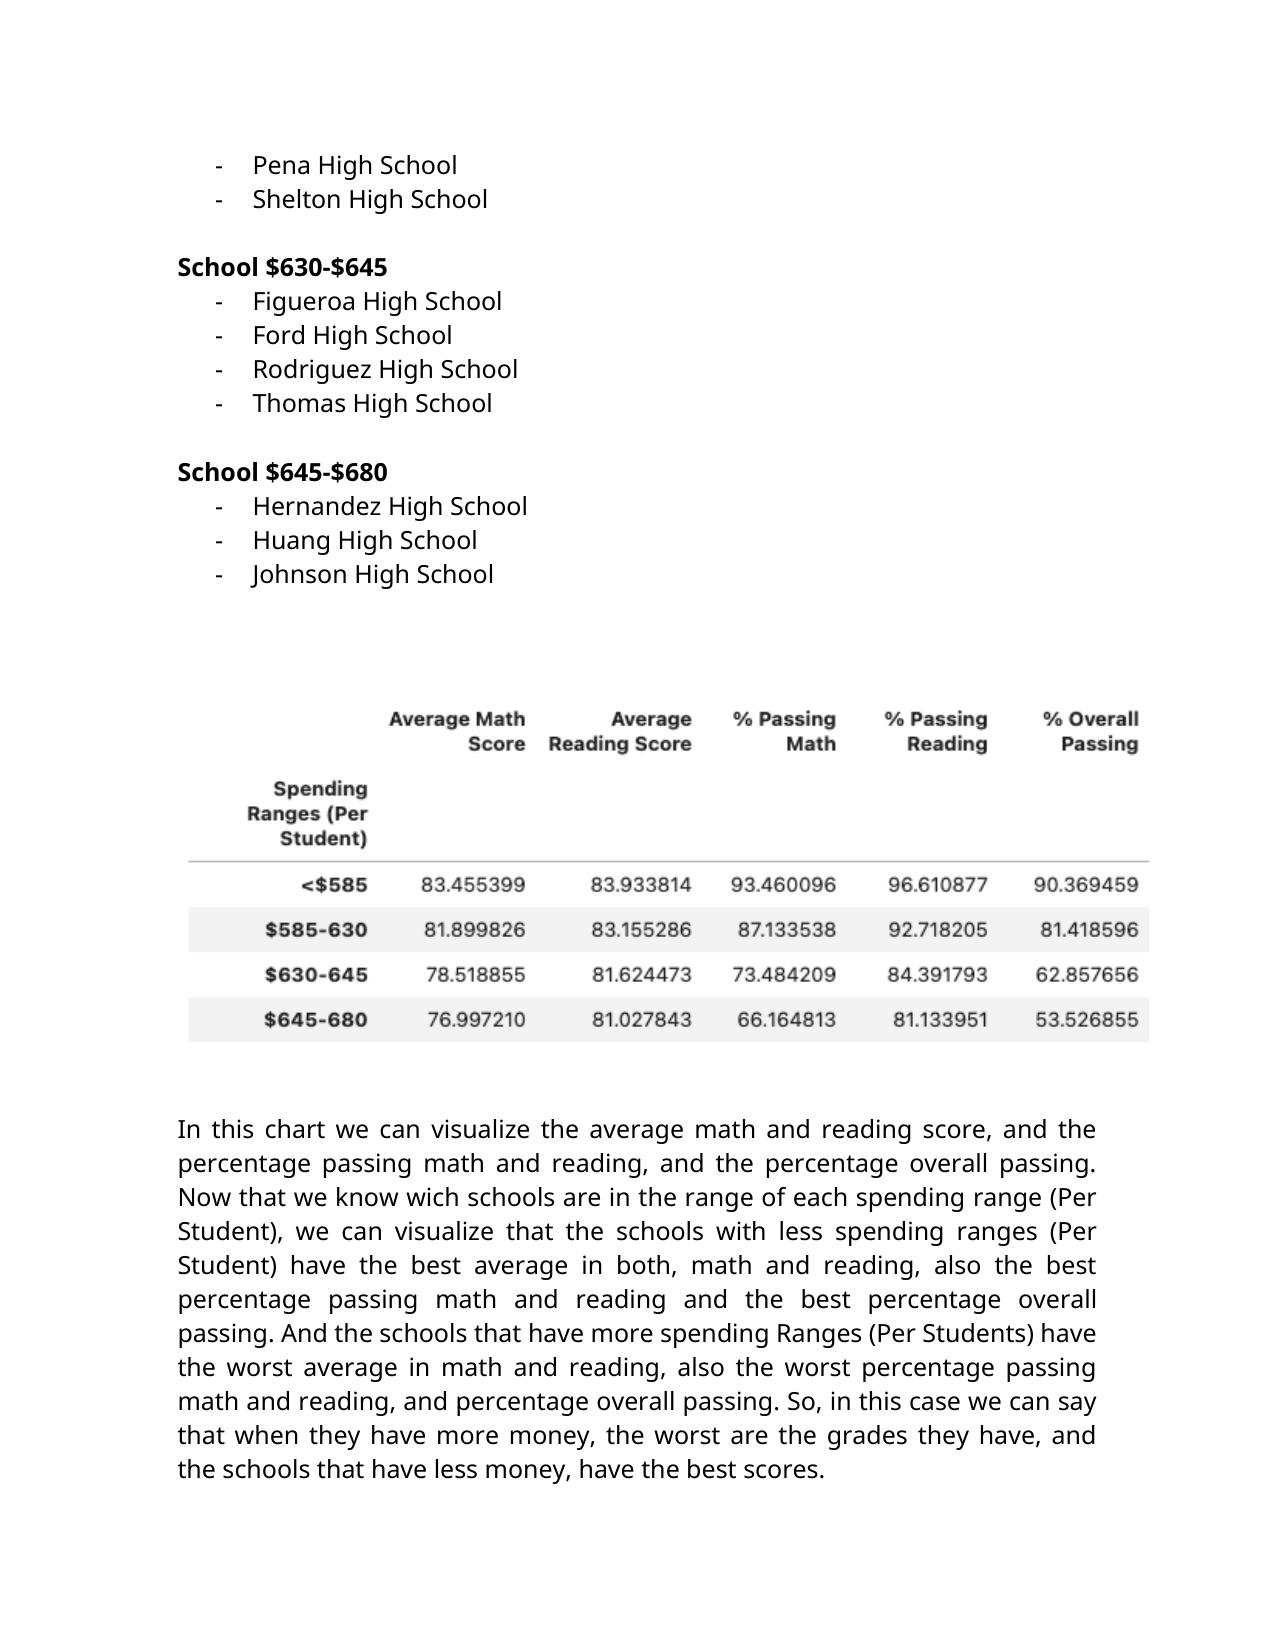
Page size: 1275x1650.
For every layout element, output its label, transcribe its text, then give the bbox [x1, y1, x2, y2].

list Thomas High School [215, 386, 1098, 420]
picture [188, 692, 1154, 1044]
list Johnson High School [215, 556, 1098, 590]
text School $630-$645 [177, 250, 1098, 284]
list Huang High School [215, 522, 1098, 556]
list Rodriguez High School [215, 352, 1098, 386]
list Hernandez High School [215, 488, 1098, 522]
list Figueroa High School [215, 284, 1098, 318]
text In this chart we can visualize the average math and reading score, and the percentage passing math and reading, and the percentage overall passing. Now that we know wich schools are in the range of each spending range (Per Student), we can visualize that the schools with less spending ranges (Per Student) have the best average in both, math and reading, also the best percentage passing math and reading and the best percentage overall passing. And the schools that have more spending Ranges (Per Students) have the worst average in math and reading, also the worst percentage passing math and reading, and percentage overall passing. So, in this case we can say that when they have more money, the worst are the grades they have, and the schools that have less money, have the best scores. [177, 1111, 1098, 1486]
list Ford High School [215, 318, 1098, 352]
list Shelton High School [215, 182, 1098, 216]
text School $645-$680 [177, 454, 1098, 488]
list Pena High School [215, 148, 1098, 182]
